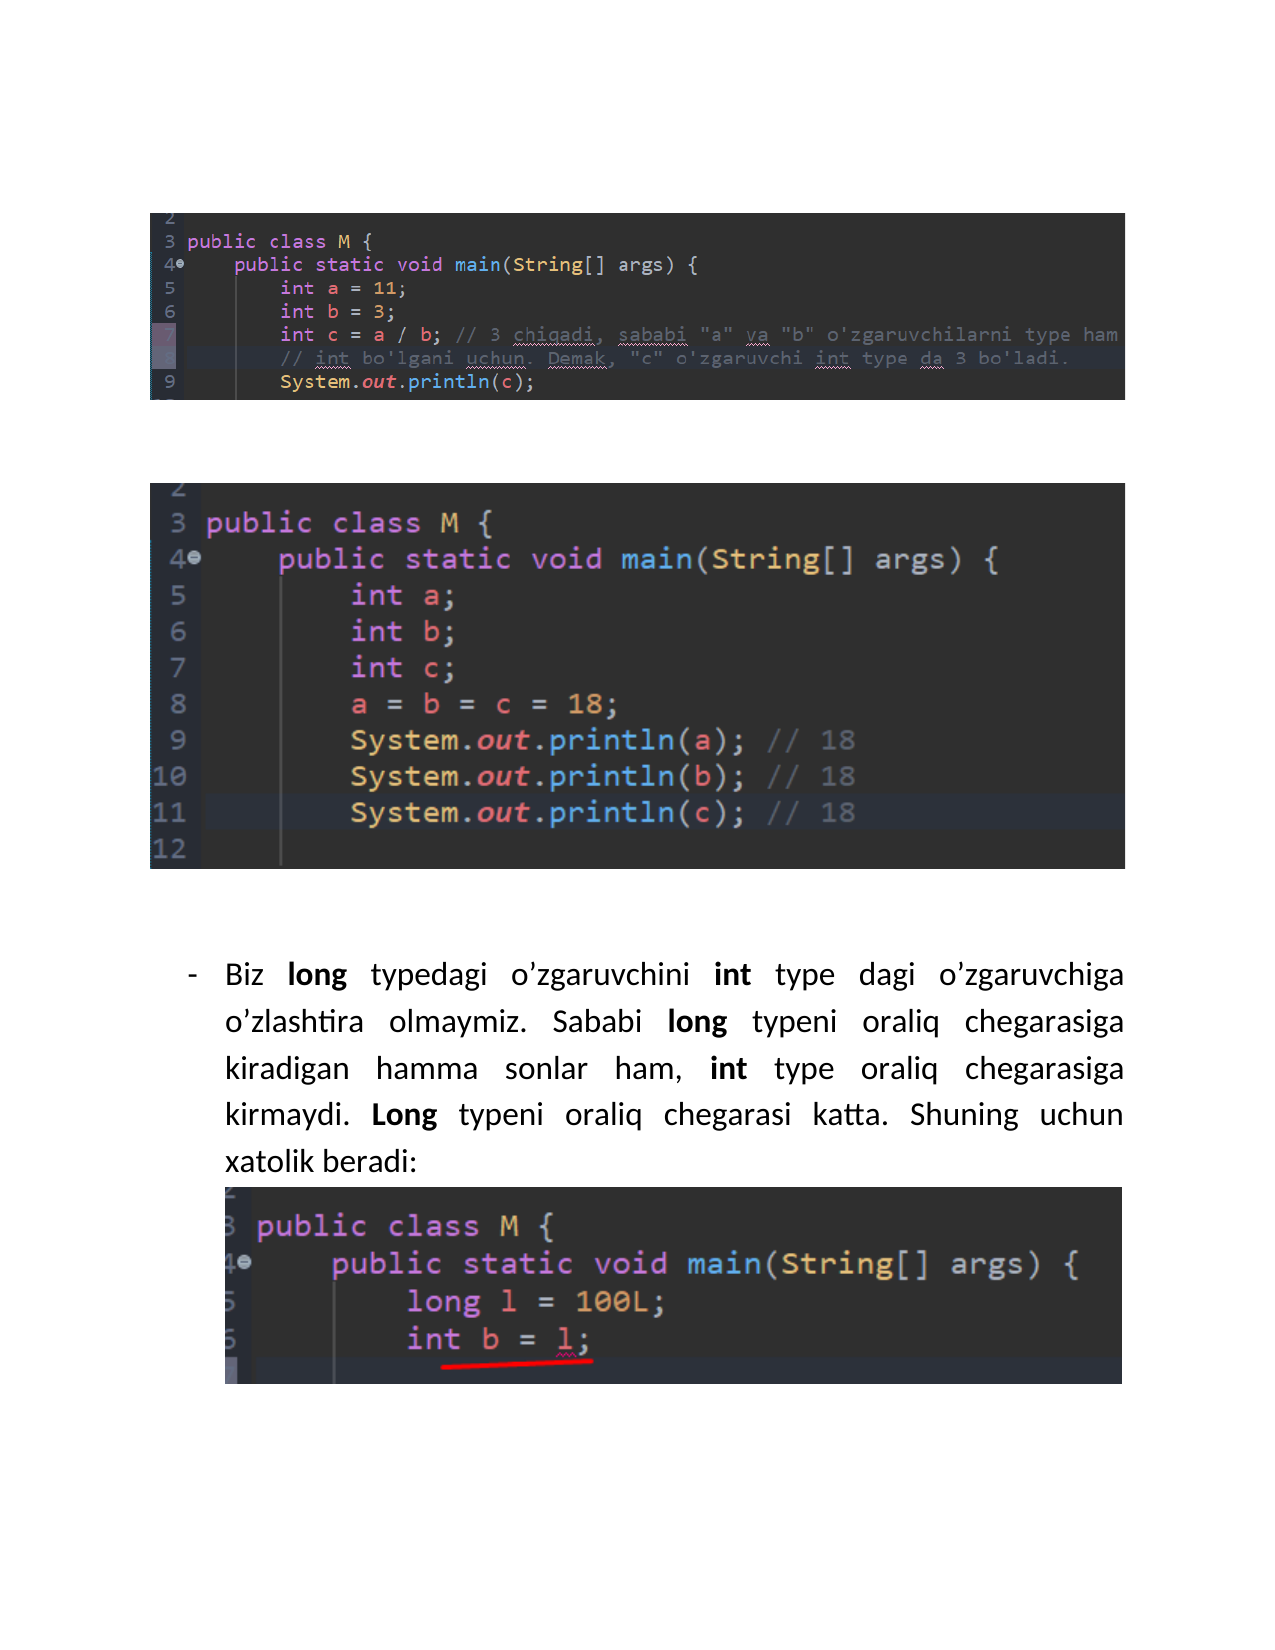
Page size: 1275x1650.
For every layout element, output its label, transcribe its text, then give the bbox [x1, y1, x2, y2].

picture [150, 213, 1125, 400]
picture [225, 1187, 1122, 1384]
picture [150, 483, 1125, 869]
list Biz long typedagi o’zgaruvchini int type dagi o’zgaruvchiga o’zlashtira olmaymiz. Sababi long typeni oraliq chegarasiga kiradigan hamma sonlar ham, int type oraliq chegarasiga kirmaydi. Long typeni oraliq chegarasi katta. Shuning uchun xatolik beradi: [187, 953, 1125, 1181]
